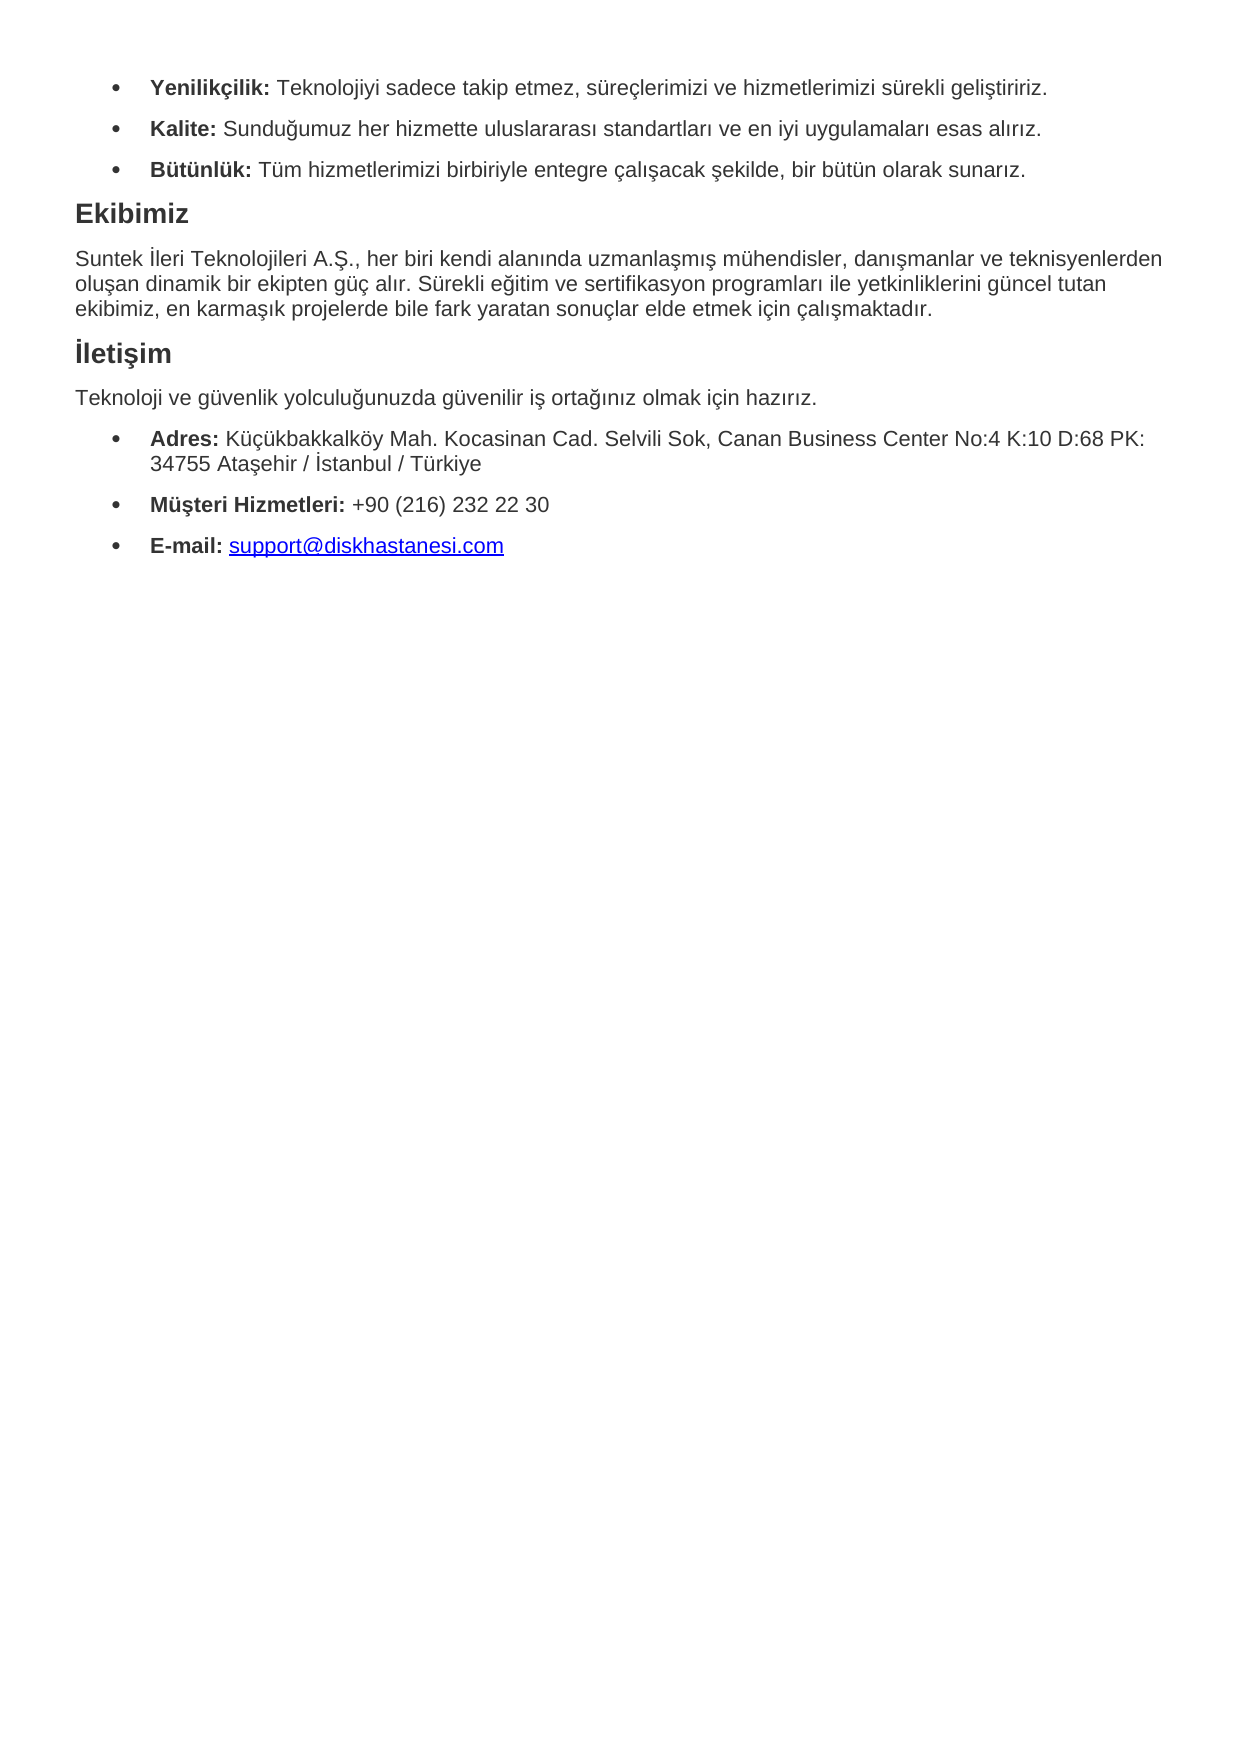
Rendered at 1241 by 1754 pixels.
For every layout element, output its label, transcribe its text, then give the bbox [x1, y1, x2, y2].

text Teknoloji ve güvenlik yolculuğunuzda güvenilir iş ortağınız olmak için hazırız. [75, 385, 1165, 410]
list Adres: Küçükbakkalköy Mah. Kocasinan Cad. Selvili Sok, Canan Business Center No:4 K:10 D:68 PK: 34755 Ataşehir / İstanbul / Türkiye [112, 426, 1165, 476]
list Müşteri Hizmetleri: +90 (216) 232 22 30 [112, 492, 1165, 517]
list E-mail: support@diskhastanesi.com [112, 532, 1165, 558]
text Ekibimiz [75, 197, 1165, 230]
text İletişim [75, 337, 1165, 369]
list Kalite: Sunduğumuz her hizmette uluslararası standartları ve en iyi uygulamaları esas alırız. [112, 116, 1165, 141]
list Yenilikçilik: Teknolojiyi sadece takip etmez, süreçlerimizi ve hizmetlerimizi sürekli geliştiririz. [112, 75, 1165, 100]
list Bütünlük: Tüm hizmetlerimizi birbiriyle entegre çalışacak şekilde, bir bütün olarak sunarız. [112, 157, 1165, 182]
text Suntek İleri Teknolojileri A.Ş., her biri kendi alanında uzmanlaşmış mühendisler, danışmanlar ve teknisyenlerden oluşan dinamik bir ekipten güç alır. Sürekli eğitim ve sertifikasyon programları ile yetkinliklerini güncel tutan ekibimiz, en karmaşık projelerde bile fark yaratan sonuçlar elde etmek için çalışmaktadır. [75, 246, 1165, 321]
